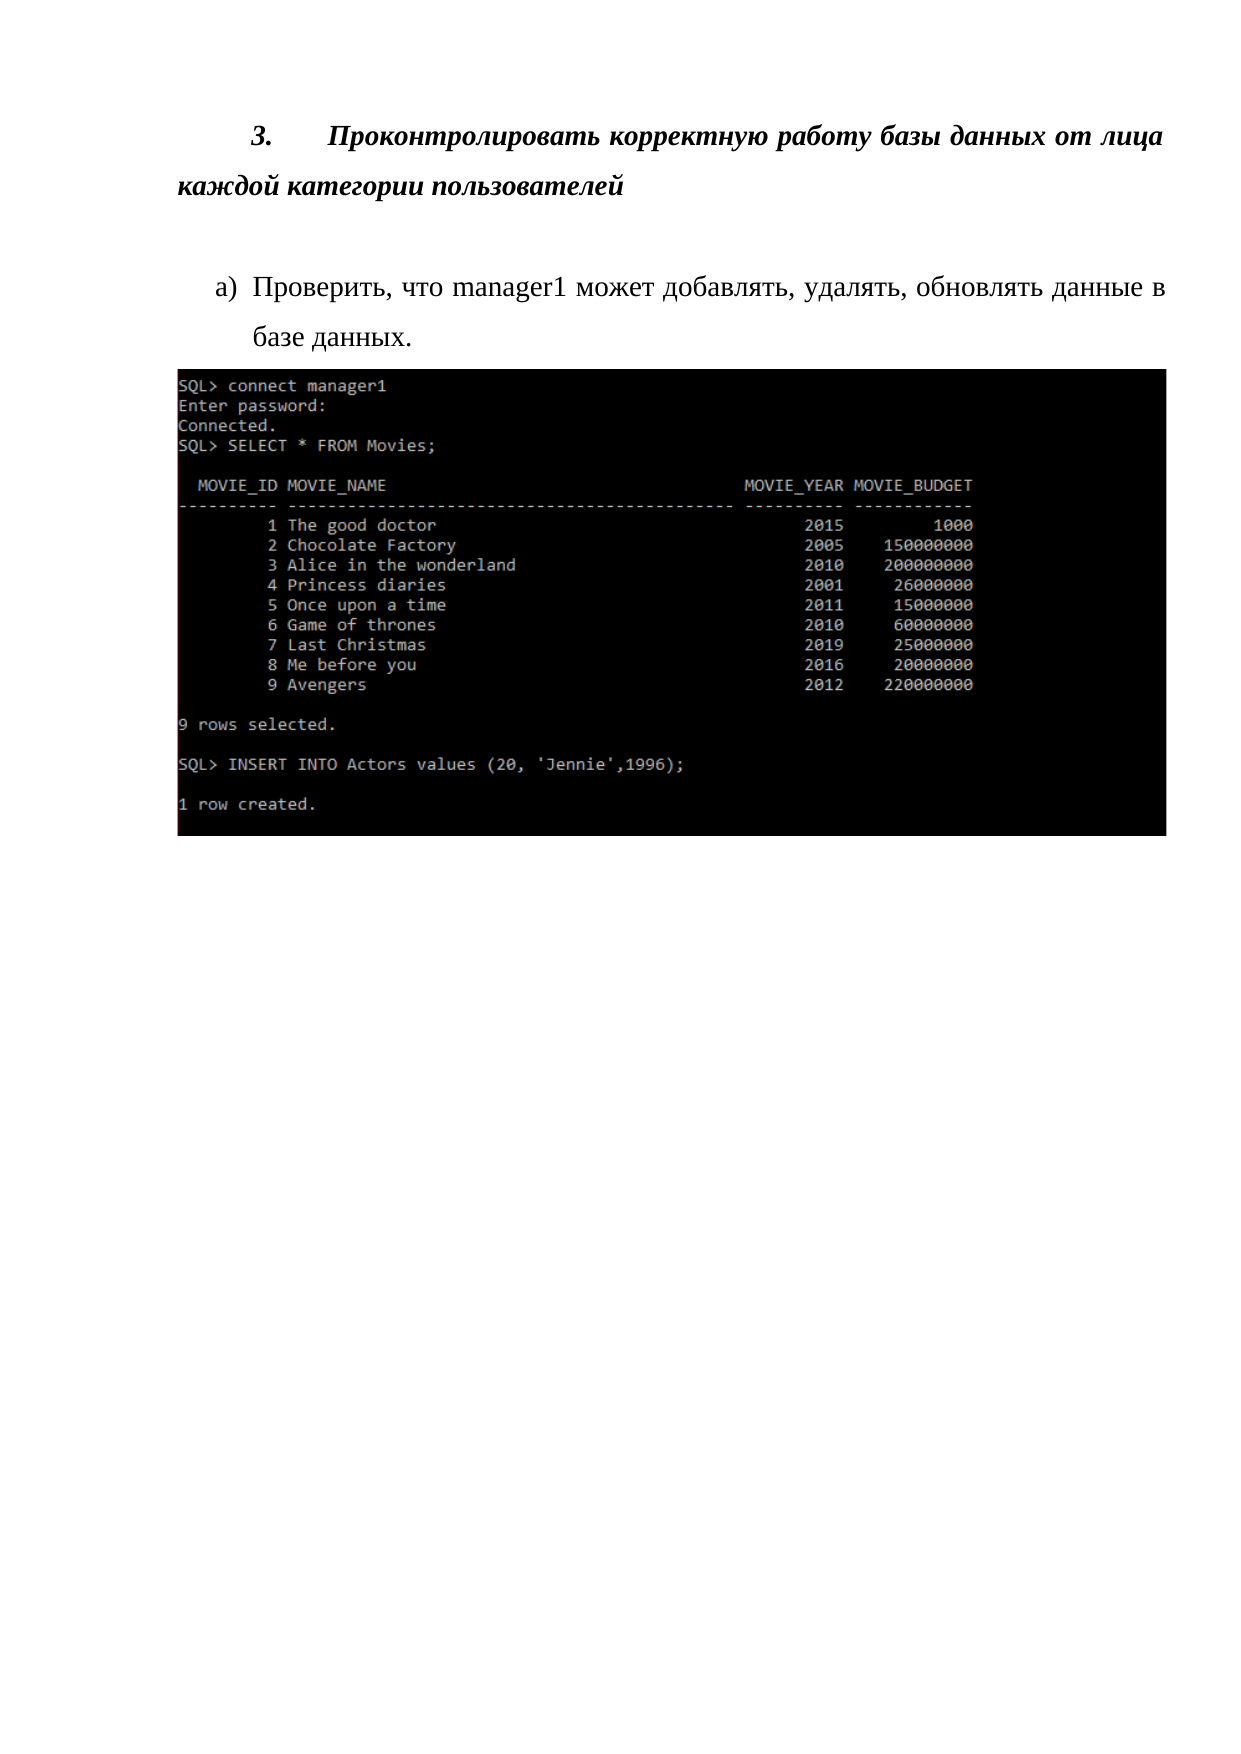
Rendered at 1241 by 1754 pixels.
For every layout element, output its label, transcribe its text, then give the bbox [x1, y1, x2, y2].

list Проконтролировать корректную работу базы данных от лица каждой категории пользователей [177, 118, 1167, 202]
picture [177, 369, 1167, 836]
list Проверить, что manager1 может добавлять, удалять, обновлять данные в базе данных. [215, 269, 1167, 353]
